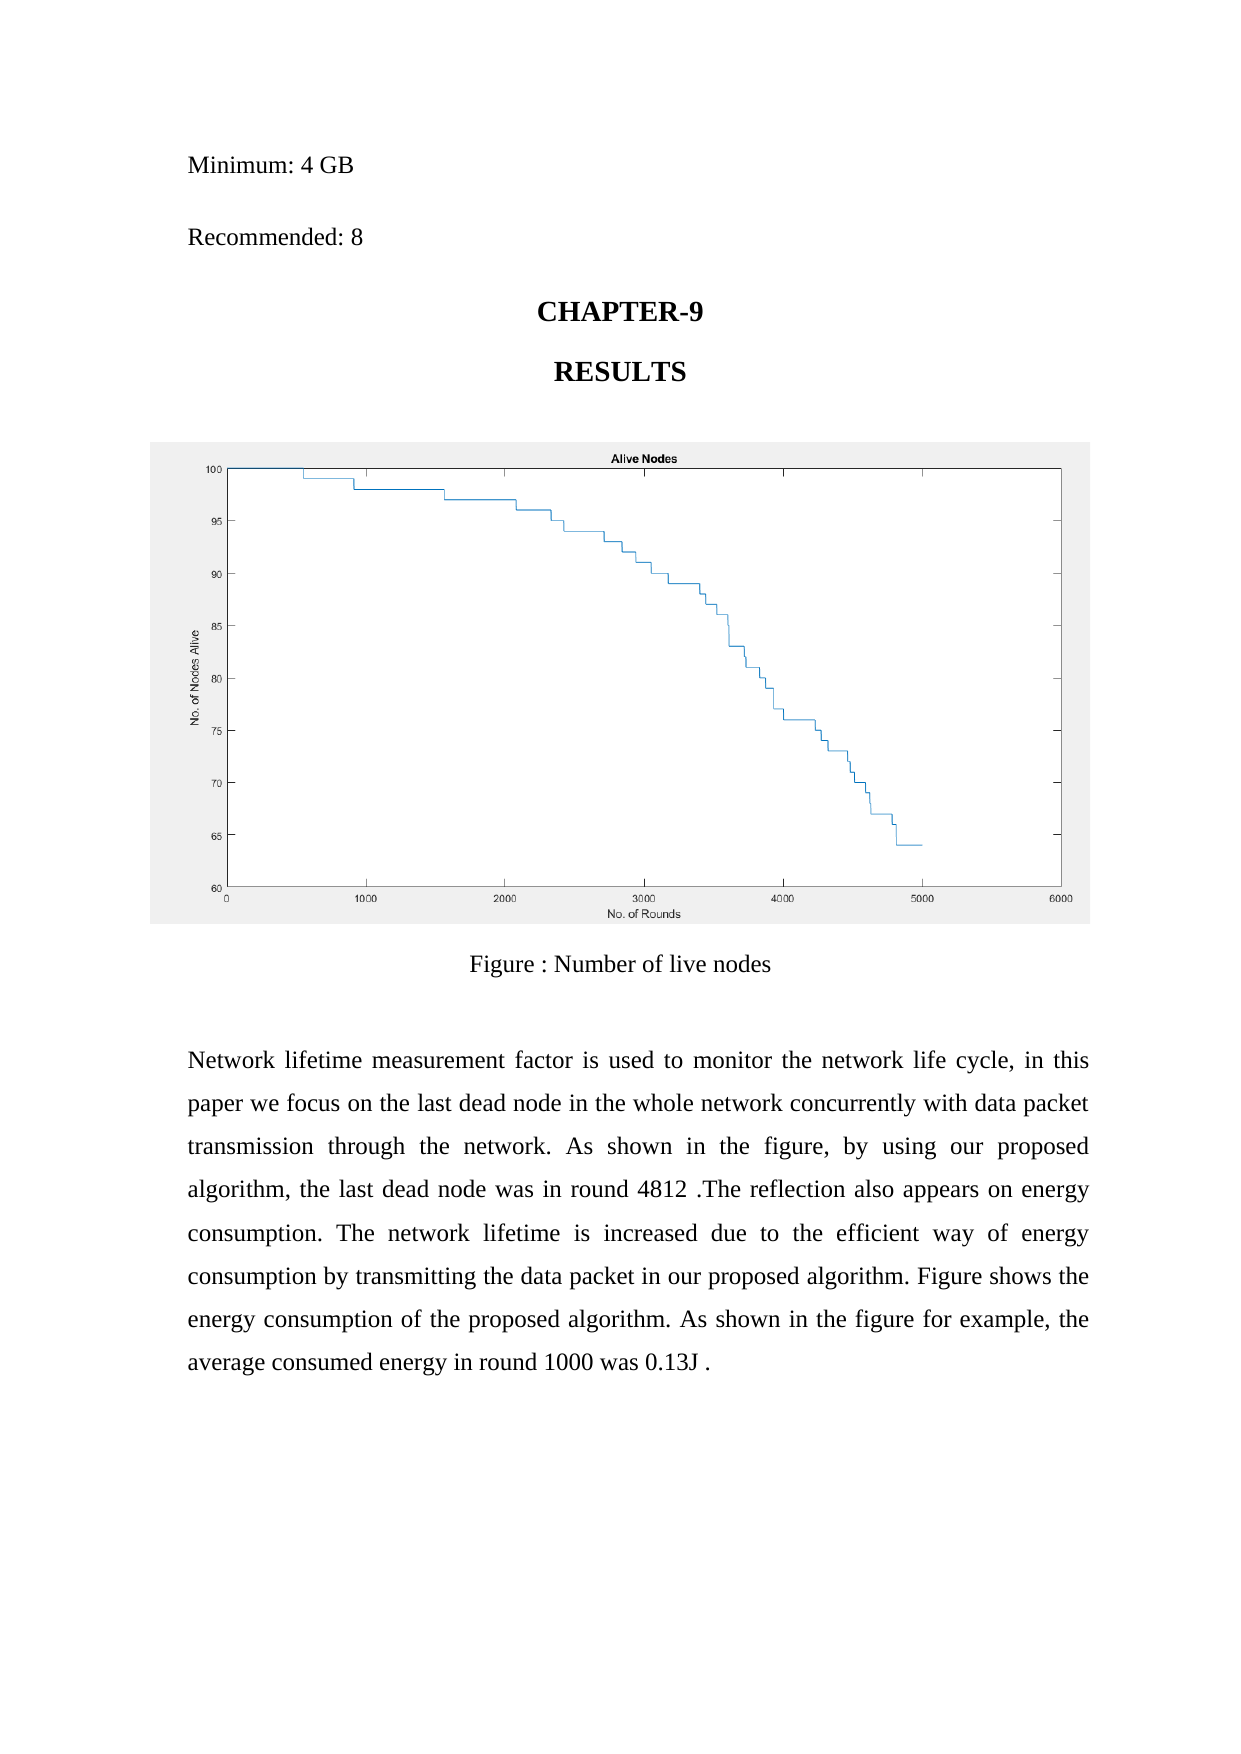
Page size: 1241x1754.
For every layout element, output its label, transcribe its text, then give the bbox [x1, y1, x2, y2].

text CHAPTER-9 [150, 294, 1090, 328]
text Minimum: 4 GB [187, 150, 1090, 179]
text Network lifetime measurement factor is used to monitor the network life cycle, in this paper we focus on the last dead node in the whole network concurrently with data packet transmission through the network. As shown in the figure, by using our proposed algorithm, the last dead node was in round 4812 .The reflection also appears on energy consumption. The network lifetime is increased due to the efficient way of energy consumption by transmitting the data packet in our proposed algorithm. Figure shows the energy consumption of the proposed algorithm. As shown in the figure for example, the average consumed energy in round 1000 was 0.13J . [187, 1045, 1090, 1376]
text RESULTS [150, 354, 1090, 387]
text Recommended: 8 [187, 222, 1090, 251]
text Figure : Number of live nodes [150, 949, 1090, 977]
picture [150, 442, 1091, 924]
